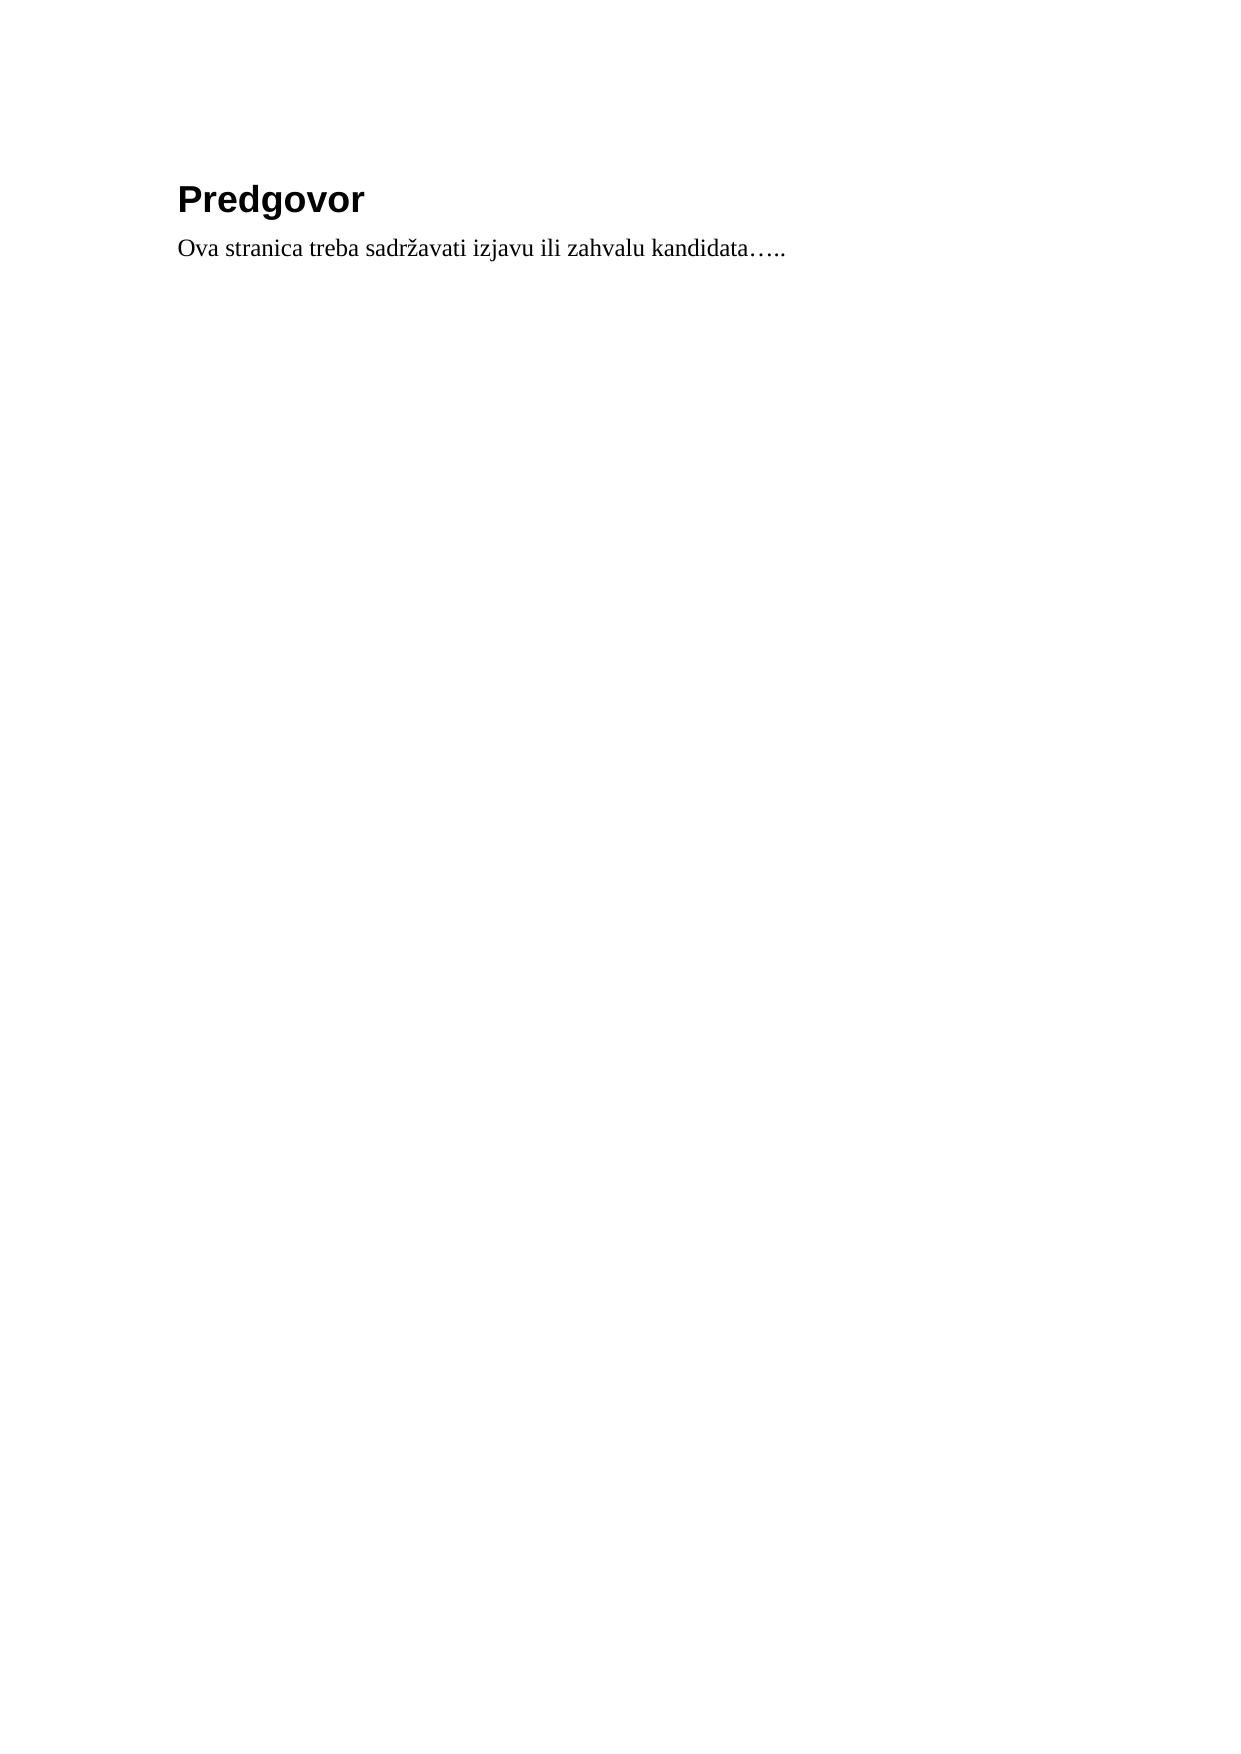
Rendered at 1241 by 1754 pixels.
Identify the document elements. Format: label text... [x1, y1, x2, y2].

text Predgovor [177, 177, 1063, 220]
text Ova stranica treba sadržavati izjavu ili zahvalu kandidata….. [177, 233, 1063, 262]
